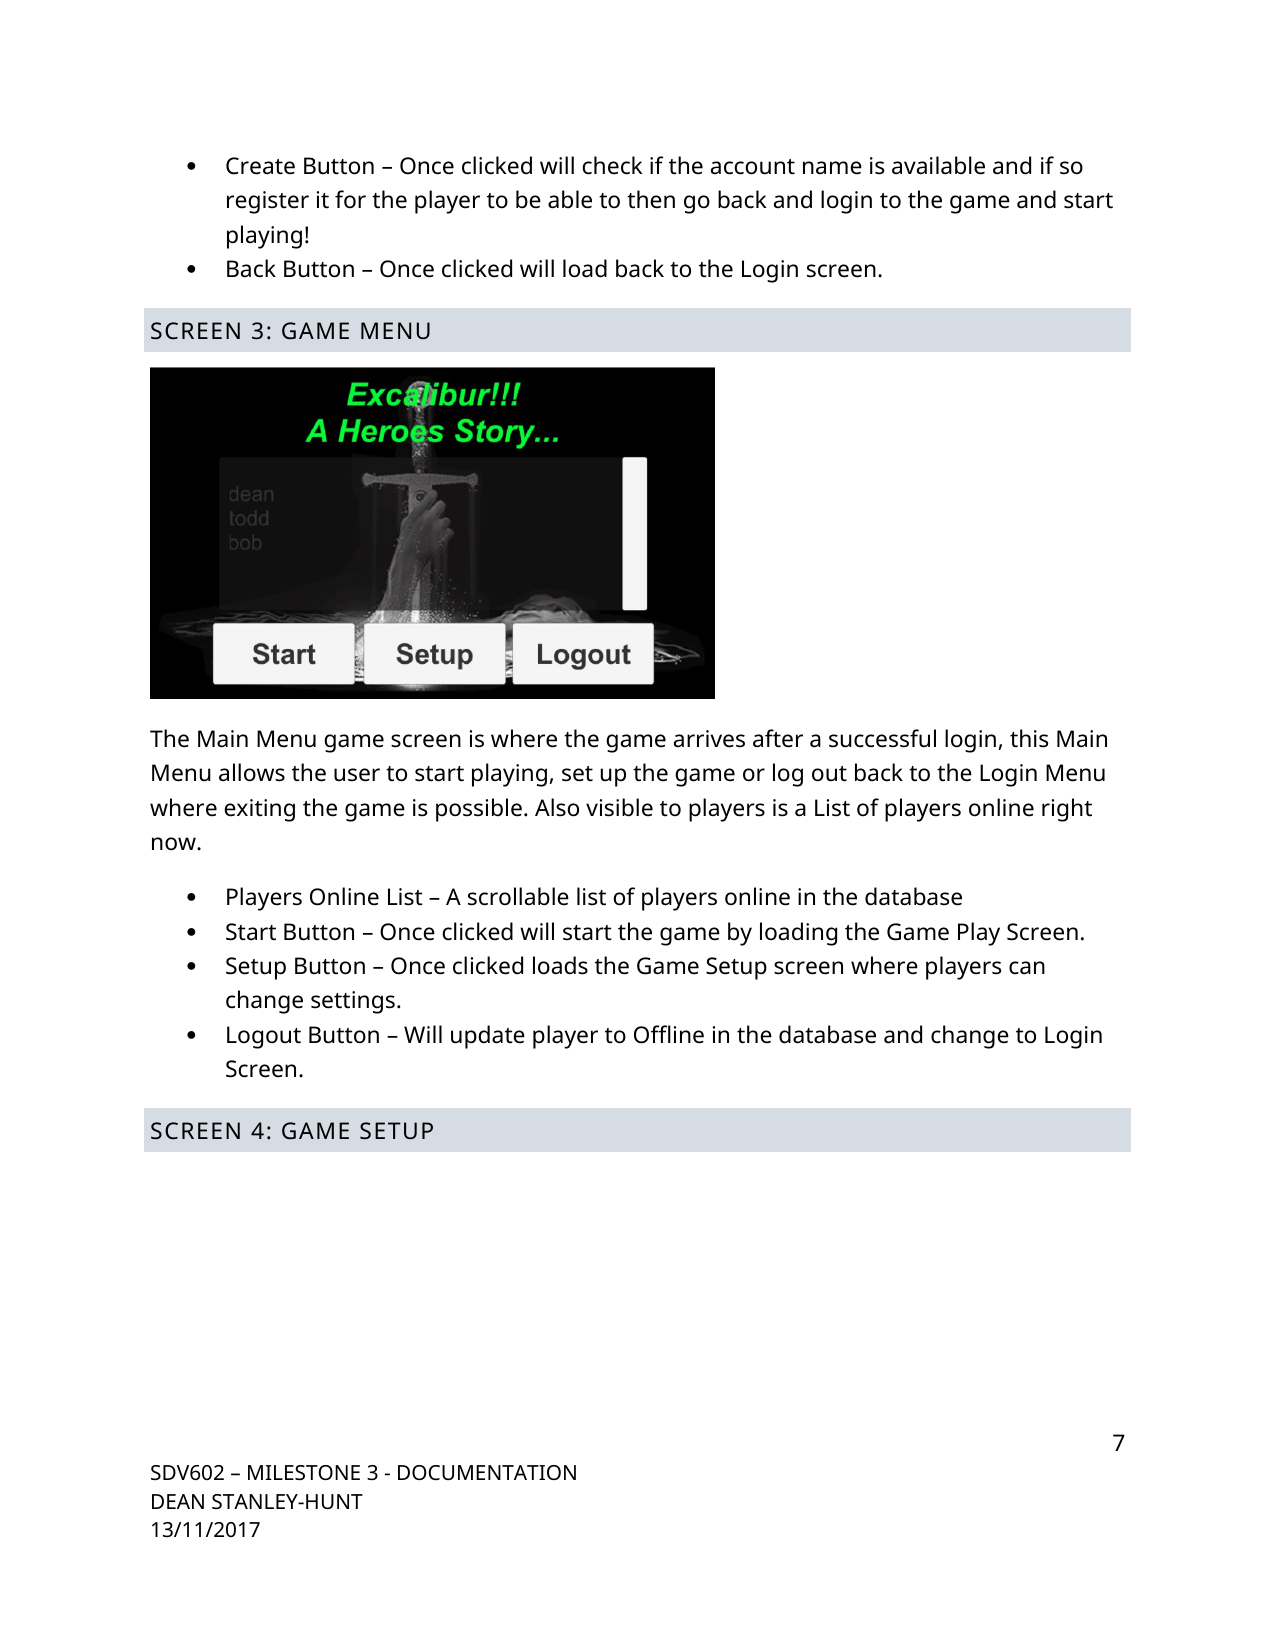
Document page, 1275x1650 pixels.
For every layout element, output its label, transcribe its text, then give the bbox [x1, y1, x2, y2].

list Back Button – Once clicked will load back to the Login screen. [187, 253, 1125, 284]
list Start Button – Once clicked will start the game by loading the Game Play Screen. [187, 916, 1125, 947]
list Logout Button – Will update player to Offline in the database and change to Login Screen. [187, 1019, 1125, 1084]
picture [150, 367, 715, 699]
subtitle Screen 3: Game Menu [150, 315, 1125, 346]
list Players Online List – A scrollable list of players online in the database [187, 881, 1125, 913]
subtitle Screen 4: Game Setup [150, 1115, 1125, 1146]
list Setup Button – Once clicked loads the Game Setup screen where players can change settings. [187, 950, 1125, 1016]
text The Main Menu game screen is where the game arrives after a successful login, this Main Menu allows the user to start playing, set up the game or log out back to the Login Menu where exiting the game is possible. Also visible to players is a List of players online right now. [150, 723, 1125, 857]
list Create Button – Once clicked will check if the account name is available and if so register it for the player to be able to then go back and login to the game and start playing! [187, 150, 1125, 250]
